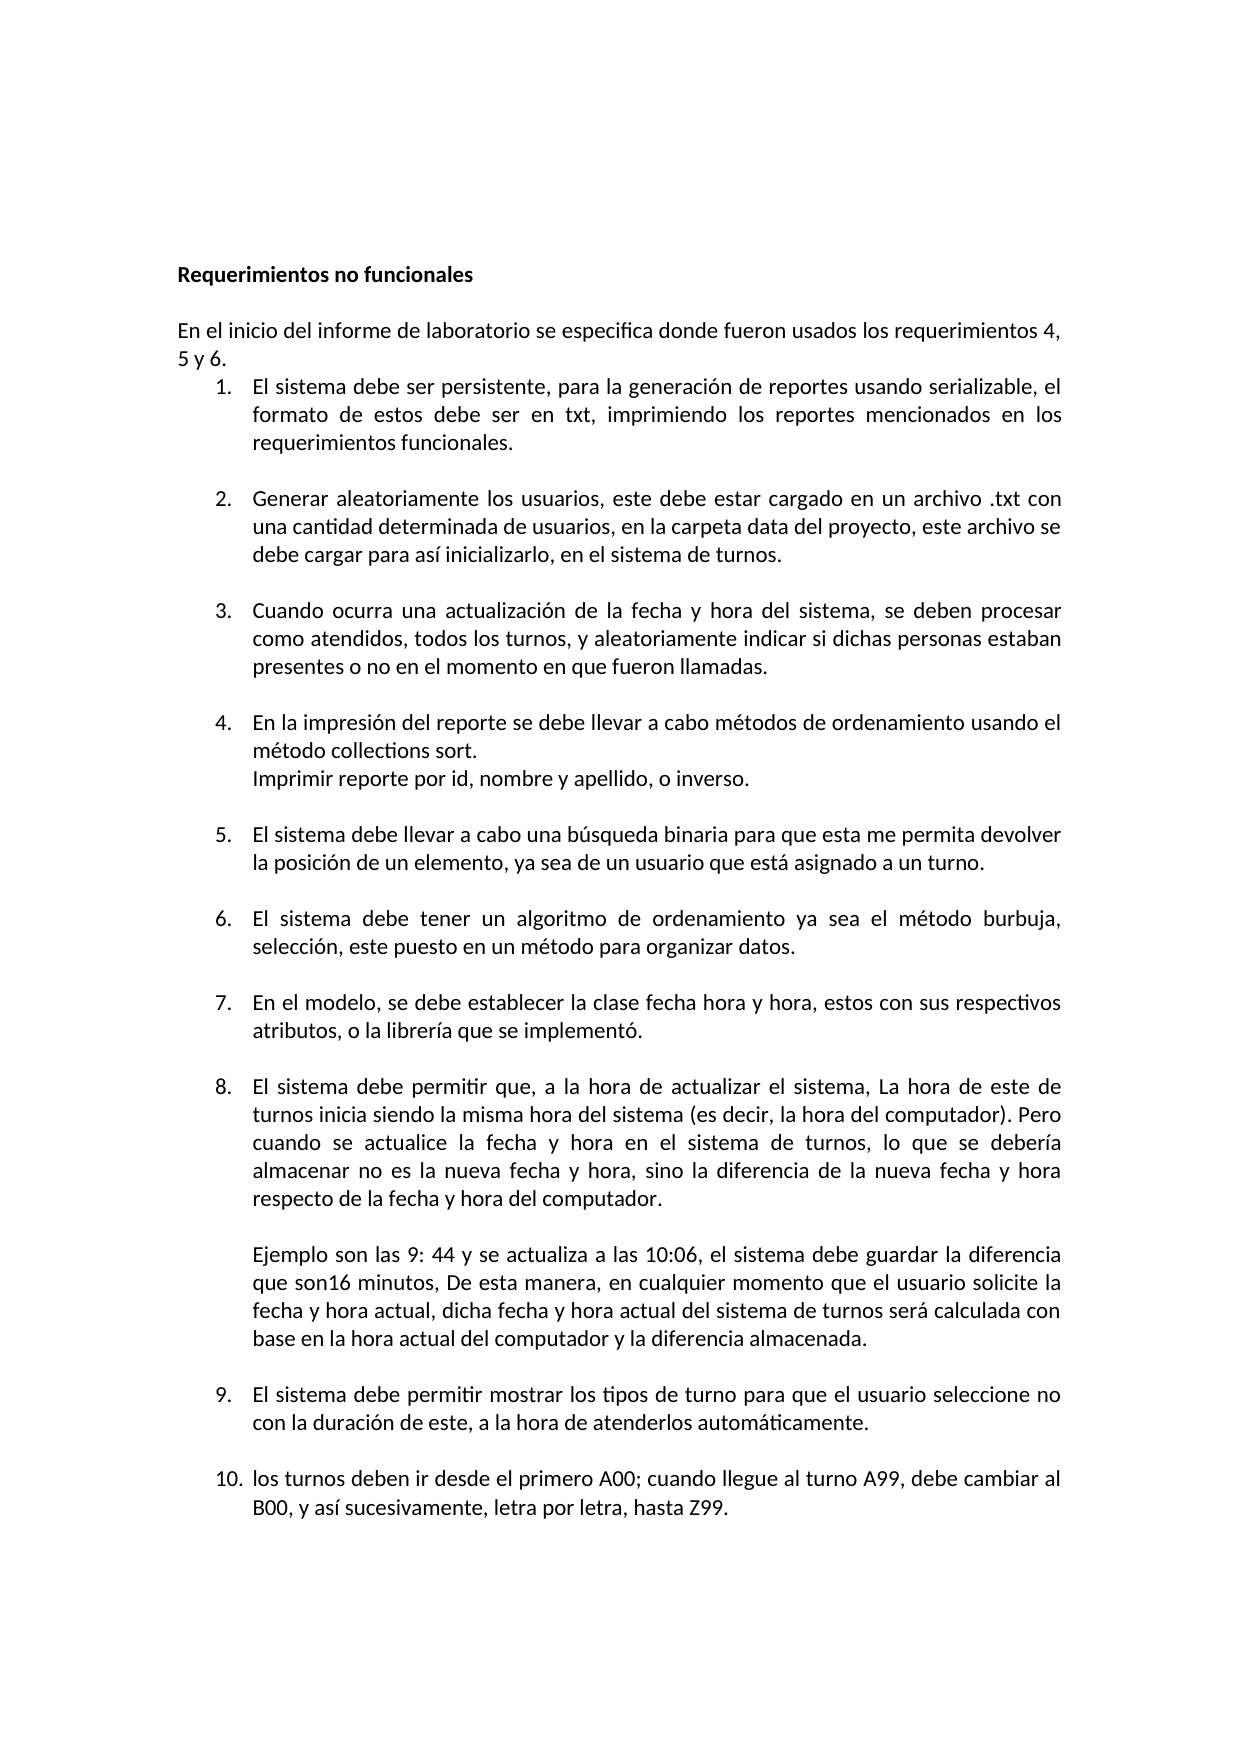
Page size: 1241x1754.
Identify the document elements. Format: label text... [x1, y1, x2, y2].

list El sistema debe permitir mostrar los tipos de turno para que el usuario seleccione no con la duración de este, a la hora de atenderlos automáticamente. [215, 1381, 1063, 1437]
list El sistema debe ser persistente, para la generación de reportes usando serializable, el formato de estos debe ser en txt, imprimiendo los reportes mencionados en los requerimientos funcionales. [215, 372, 1063, 456]
list los turnos deben ir desde el primero A00; cuando llegue al turno A99, debe cambiar al B00, y así sucesivamente, letra por letra, hasta Z99. [215, 1464, 1063, 1521]
list El sistema debe llevar a cabo una búsqueda binaria para que esta me permita devolver la posición de un elemento, ya sea de un usuario que está asignado a un turno. [215, 820, 1063, 876]
text En el inicio del informe de laboratorio se especifica donde fueron usados los requerimientos 4, 5 y 6. [177, 316, 1063, 372]
list Generar aleatoriamente los usuarios, este debe estar cargado en un archivo .txt con una cantidad determinada de usuarios, en la carpeta data del proyecto, este archivo se debe cargar para así inicializarlo, en el sistema de turnos. [215, 484, 1063, 568]
list El sistema debe permitir que, a la hora de actualizar el sistema, La hora de este de turnos inicia siendo la misma hora del sistema (es decir, la hora del computador). Pero cuando se actualice la fecha y hora en el sistema de turnos, lo que se debería almacenar no es la nueva fecha y hora, sino la diferencia de la nueva fecha y hora respecto de la fecha y hora del computador. [215, 1072, 1063, 1212]
list El sistema debe tener un algoritmo de ordenamiento ya sea el método burbuja, selección, este puesto en un método para organizar datos. [215, 904, 1063, 960]
list Ejemplo son las 9: 44 y se actualiza a las 10:06, el sistema debe guardar la diferencia que son16 minutos, De esta manera, en cualquier momento que el usuario solicite la fecha y hora actual, dicha fecha y hora actual del sistema de turnos será calculada con base en la hora actual del computador y la diferencia almacenada. [252, 1240, 1063, 1352]
list Imprimir reporte por id, nombre y apellido, o inverso. [252, 764, 1063, 792]
text Requerimientos no funcionales [177, 260, 1063, 288]
list En la impresión del reporte se debe llevar a cabo métodos de ordenamiento usando el método collections sort. [215, 708, 1063, 764]
list Cuando ocurra una actualización de la fecha y hora del sistema, se deben procesar como atendidos, todos los turnos, y aleatoriamente indicar si dichas personas estaban presentes o no en el momento en que fueron llamadas. [215, 596, 1063, 680]
list En el modelo, se debe establecer la clase fecha hora y hora, estos con sus respectivos atributos, o la librería que se implementó. [215, 988, 1063, 1044]
